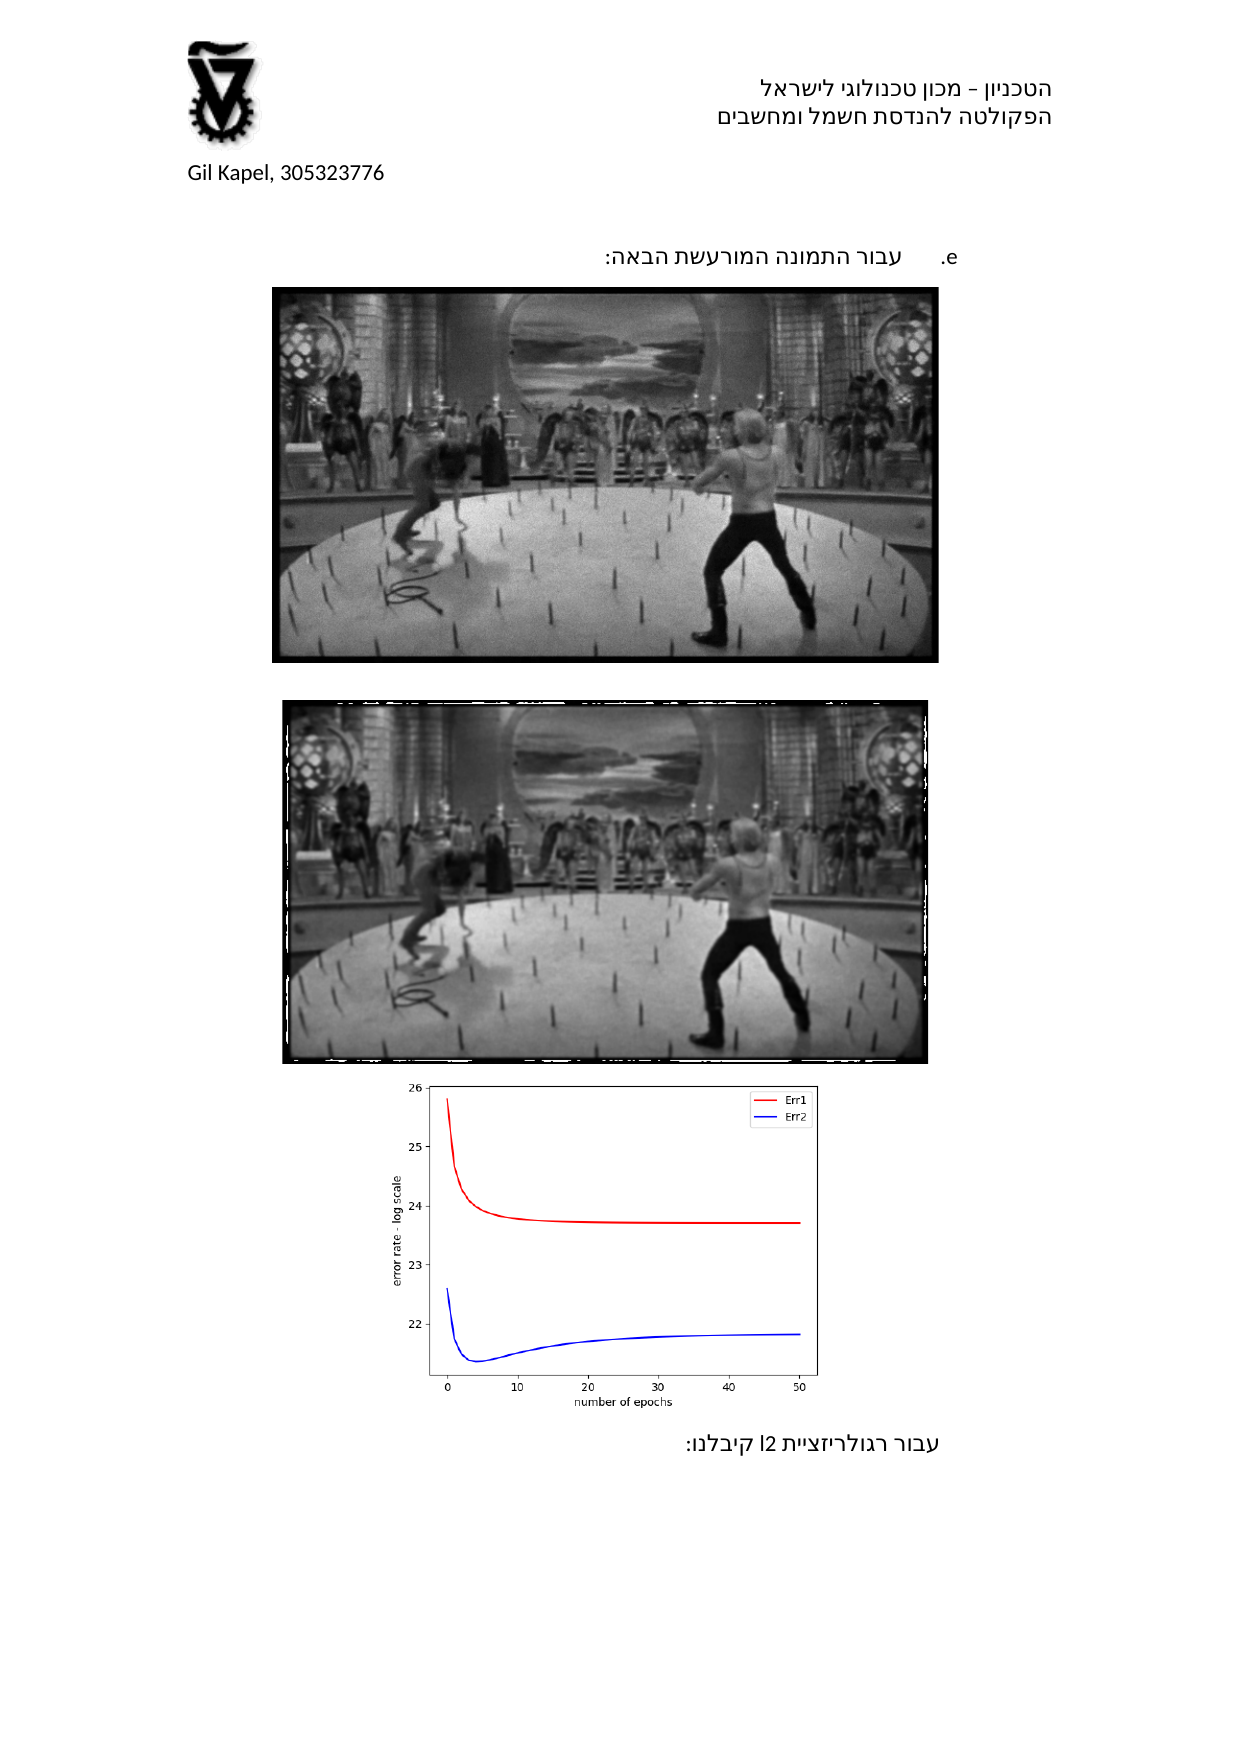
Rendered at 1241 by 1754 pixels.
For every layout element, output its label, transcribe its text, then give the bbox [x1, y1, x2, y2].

picture [372, 1074, 848, 1411]
picture [187, 40, 268, 151]
picture [272, 287, 939, 663]
picture [282, 700, 929, 1064]
list עבור התמונה המורעשת הבאה: [187, 242, 940, 270]
